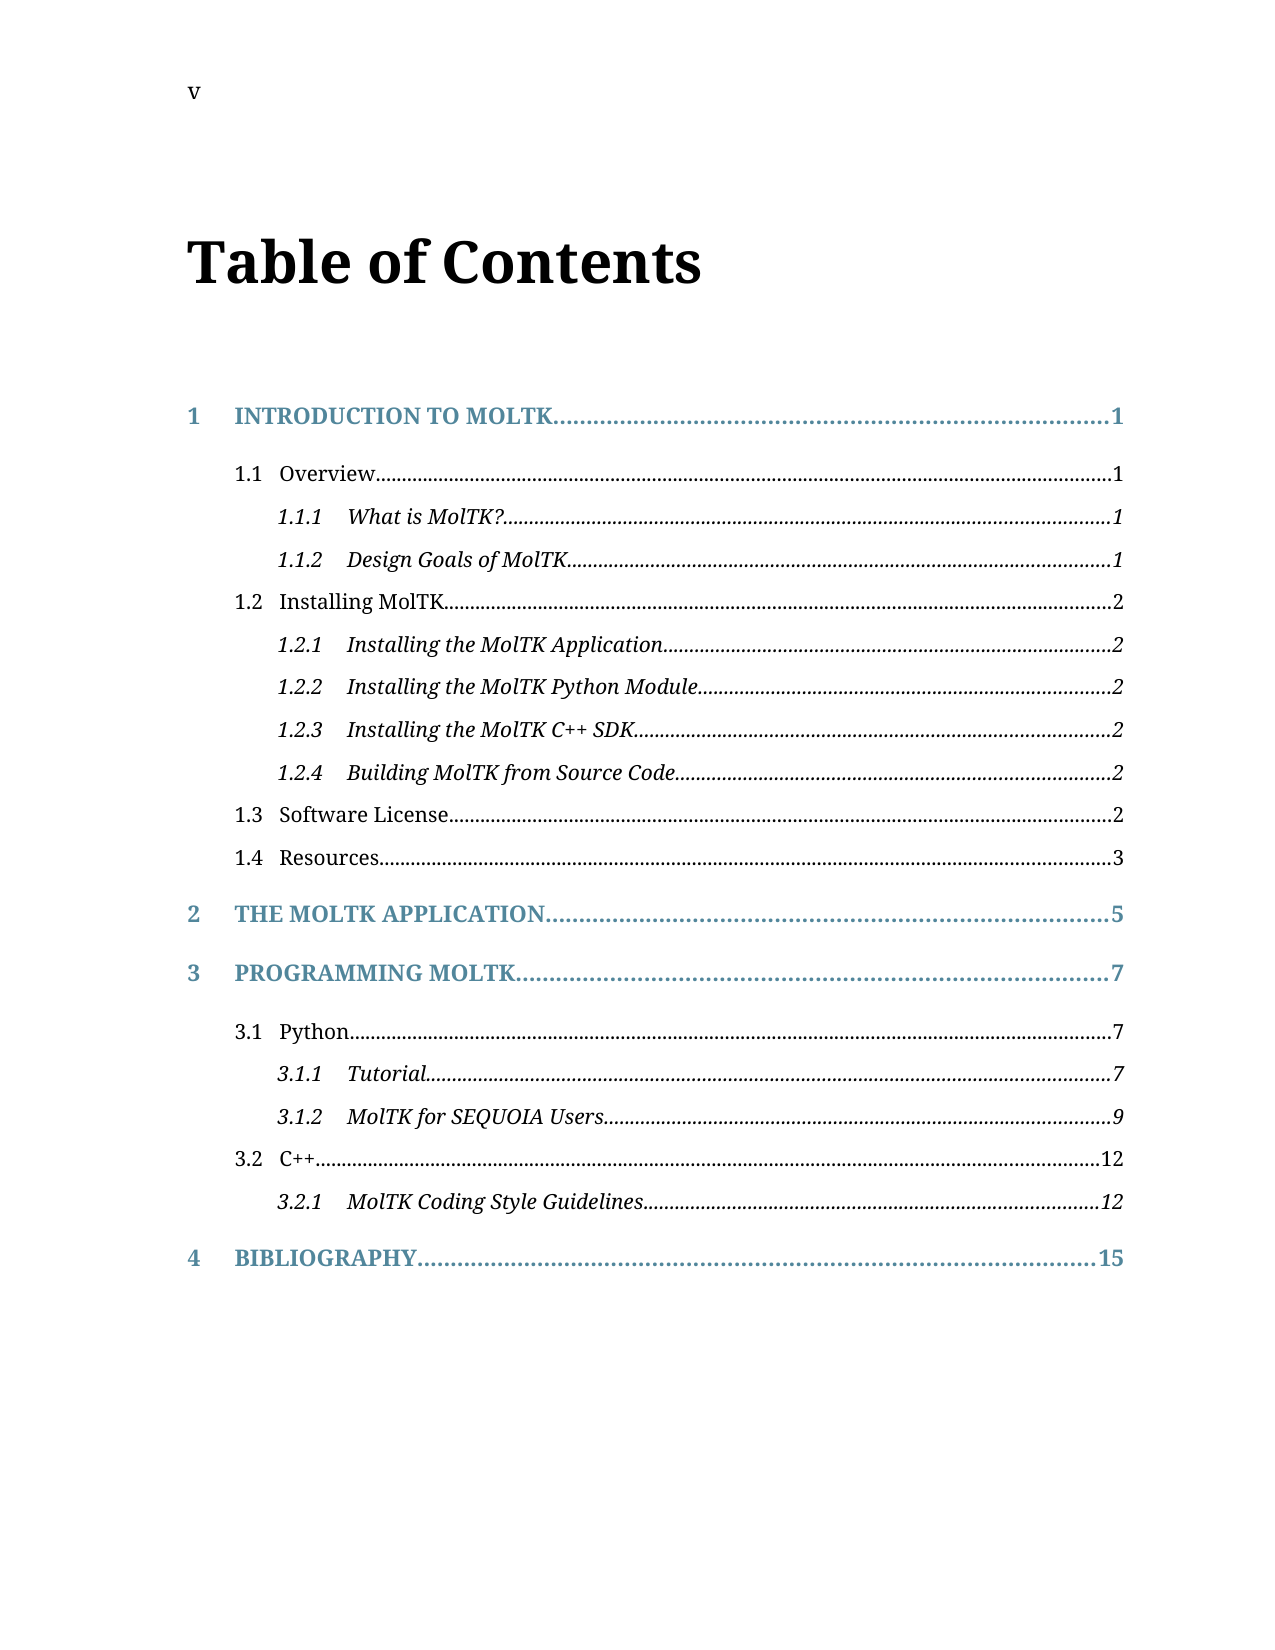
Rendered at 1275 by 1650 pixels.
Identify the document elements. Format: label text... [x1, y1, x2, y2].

text 1.3 Software License 2 [234, 800, 1125, 829]
text 1.2 Installing MolTK 2 [234, 587, 1125, 616]
text 1.1.1 What is MolTK? 1 [277, 502, 1125, 531]
text 4 Bibliography 15 [187, 1242, 1125, 1273]
text 1.2.2 Installing the MolTK Python Module 2 [277, 672, 1125, 701]
text 3 Programming MolTK 7 [187, 957, 1125, 989]
text 1.4 Resources 3 [234, 843, 1125, 871]
text 3.1.1 Tutorial 7 [277, 1059, 1125, 1088]
text 3.1 Python 7 [234, 1017, 1125, 1045]
text 1.2.3 Installing the MolTK C++ SDK 2 [277, 715, 1125, 743]
text 1.1 Overview 1 [234, 459, 1125, 488]
text 3.2 C++ 12 [234, 1144, 1125, 1173]
text 1.2.4 Building MolTK from Source Code 2 [277, 758, 1125, 786]
text 1.2.1 Installing the MolTK Application 2 [277, 630, 1125, 658]
text 1.1.2 Design Goals of MolTK 1 [277, 545, 1125, 573]
text Table of Contents [187, 222, 1125, 301]
text 1 Introduction to MolTK 1 [187, 400, 1125, 431]
text 3.2.1 MolTK Coding Style Guidelines 12 [277, 1187, 1125, 1216]
text 3.1.2 MolTK for SEQUOIA Users 9 [277, 1102, 1125, 1130]
text 2 The MolTK Application 5 [187, 898, 1125, 929]
